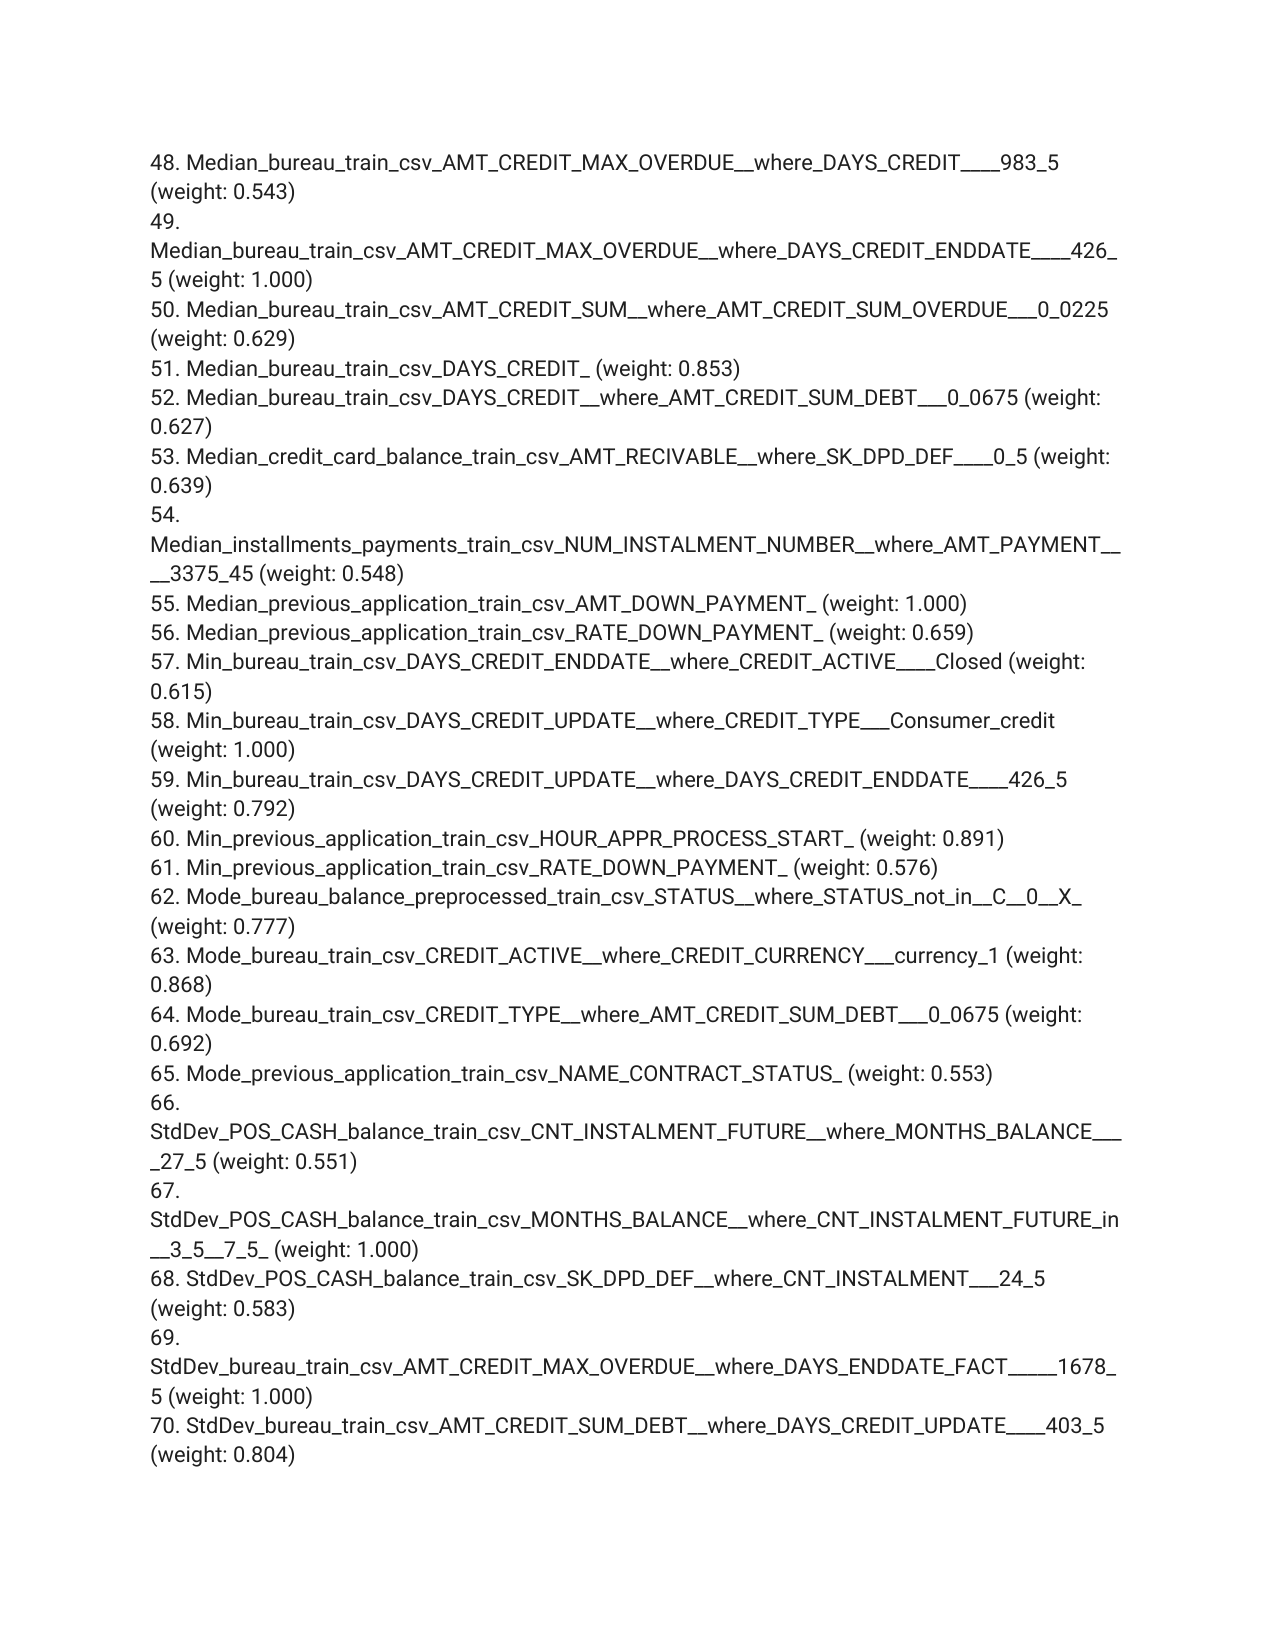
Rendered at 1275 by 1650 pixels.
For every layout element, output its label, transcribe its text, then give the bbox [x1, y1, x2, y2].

text 59. Min_bureau_train_csv_DAYS_CREDIT_UPDATE__where_DAYS_CREDIT_ENDDATE____426_5 (weight: 0.792) [150, 767, 1125, 822]
text 68. StdDev_POS_CASH_balance_train_csv_SK_DPD_DEF__where_CNT_INSTALMENT___24_5 (weight: 0.583) [150, 1266, 1125, 1321]
text 61. Min_previous_application_train_csv_RATE_DOWN_PAYMENT_ (weight: 0.576) [150, 855, 1125, 881]
text 51. Median_bureau_train_csv_DAYS_CREDIT_ (weight: 0.853) [150, 356, 1125, 381]
text 62. Mode_bureau_balance_preprocessed_train_csv_STATUS__where_STATUS_not_in__C__0__X_ (weight: 0.777) [150, 884, 1125, 939]
text 65. Mode_previous_application_train_csv_NAME_CONTRACT_STATUS_ (weight: 0.553) [150, 1061, 1125, 1086]
text 52. Median_bureau_train_csv_DAYS_CREDIT__where_AMT_CREDIT_SUM_DEBT___0_0675 (weight: 0.627) [150, 385, 1125, 440]
text 56. Median_previous_application_train_csv_RATE_DOWN_PAYMENT_ (weight: 0.659) [150, 620, 1125, 646]
text 58. Min_bureau_train_csv_DAYS_CREDIT_UPDATE__where_CREDIT_TYPE___Consumer_credit (weight: 1.000) [150, 708, 1125, 763]
text 67. StdDev_POS_CASH_balance_train_csv_MONTHS_BALANCE__where_CNT_INSTALMENT_FUTURE_in__3_5__7_5_ (weight: 1.000) [150, 1178, 1125, 1262]
text 69. StdDev_bureau_train_csv_AMT_CREDIT_MAX_OVERDUE__where_DAYS_ENDDATE_FACT_____1678_5 (weight: 1.000) [150, 1325, 1125, 1409]
text 50. Median_bureau_train_csv_AMT_CREDIT_SUM__where_AMT_CREDIT_SUM_OVERDUE___0_0225 (weight: 0.629) [150, 297, 1125, 352]
text 53. Median_credit_card_balance_train_csv_AMT_RECIVABLE__where_SK_DPD_DEF____0_5 (weight: 0.639) [150, 444, 1125, 499]
text 48. Median_bureau_train_csv_AMT_CREDIT_MAX_OVERDUE__where_DAYS_CREDIT____983_5 (weight: 0.543) [150, 150, 1125, 205]
text 57. Min_bureau_train_csv_DAYS_CREDIT_ENDDATE__where_CREDIT_ACTIVE____Closed (weight: 0.615) [150, 649, 1125, 704]
text 55. Median_previous_application_train_csv_AMT_DOWN_PAYMENT_ (weight: 1.000) [150, 591, 1125, 616]
text 64. Mode_bureau_train_csv_CREDIT_TYPE__where_AMT_CREDIT_SUM_DEBT___0_0675 (weight: 0.692) [150, 1002, 1125, 1057]
text 60. Min_previous_application_train_csv_HOUR_APPR_PROCESS_START_ (weight: 0.891) [150, 826, 1125, 851]
text 70. StdDev_bureau_train_csv_AMT_CREDIT_SUM_DEBT__where_DAYS_CREDIT_UPDATE____403_5 (weight: 0.804) [150, 1413, 1125, 1468]
text 54. Median_installments_payments_train_csv_NUM_INSTALMENT_NUMBER__where_AMT_PAYMENT____3375_45 (weight: 0.548) [150, 502, 1125, 587]
text 63. Mode_bureau_train_csv_CREDIT_ACTIVE__where_CREDIT_CURRENCY___currency_1 (weight: 0.868) [150, 943, 1125, 998]
text 66. StdDev_POS_CASH_balance_train_csv_CNT_INSTALMENT_FUTURE__where_MONTHS_BALANCE____27_5 (weight: 0.551) [150, 1090, 1125, 1174]
text 49. Median_bureau_train_csv_AMT_CREDIT_MAX_OVERDUE__where_DAYS_CREDIT_ENDDATE____426_5 (weight: 1.000) [150, 209, 1125, 293]
